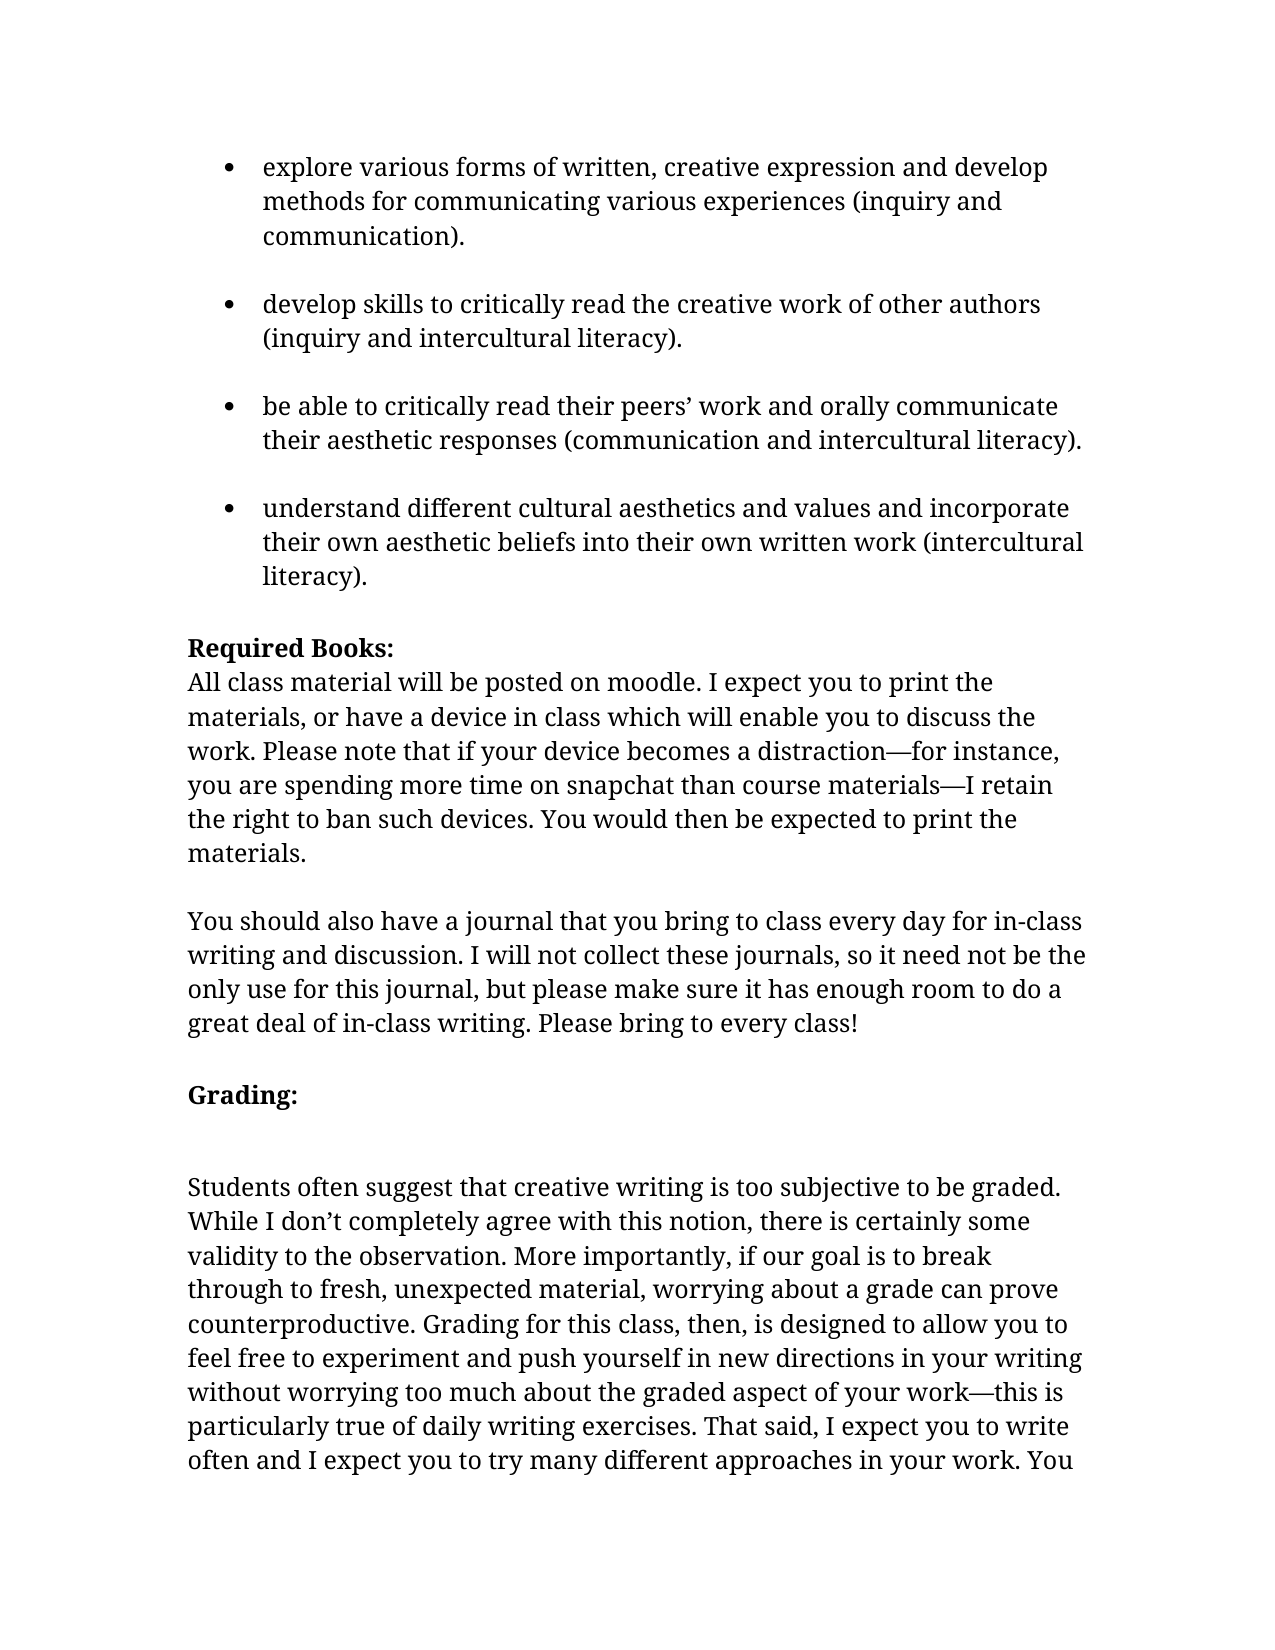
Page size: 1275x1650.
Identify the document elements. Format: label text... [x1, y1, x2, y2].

list be able to critically read their peers’ work and orally communicate their aesthetic responses (communication and intercultural literacy). [225, 388, 1087, 457]
text You should also have a journal that you bring to class every day for in-class writing and discussion. I will not collect these journals, so it need not be the only use for this journal, but please make sure it has enough room to do a great deal of in-class writing. Please bring to every class! [187, 903, 1087, 1040]
subtitle Required Books: [187, 631, 1087, 665]
subtitle Grading: [187, 1078, 1087, 1112]
list understand different cultural aesthetics and values and incorporate their own aesthetic beliefs into their own written work (intercultural literacy). [225, 491, 1087, 593]
text All class material will be posted on moodle. I expect you to print the materials, or have a device in class which will enable you to discuss the work. Please note that if your device becomes a distraction—for instance, you are spending more time on snapchat than course materials—I retain the right to ban such devices. You would then be expected to print the materials. [187, 665, 1087, 869]
list explore various forms of written, creative expression and develop methods for communicating various experiences (inquiry and communication). [225, 150, 1087, 252]
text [187, 1141, 1087, 1477]
list develop skills to critically read the creative work of other authors (inquiry and intercultural literacy). [225, 286, 1087, 354]
